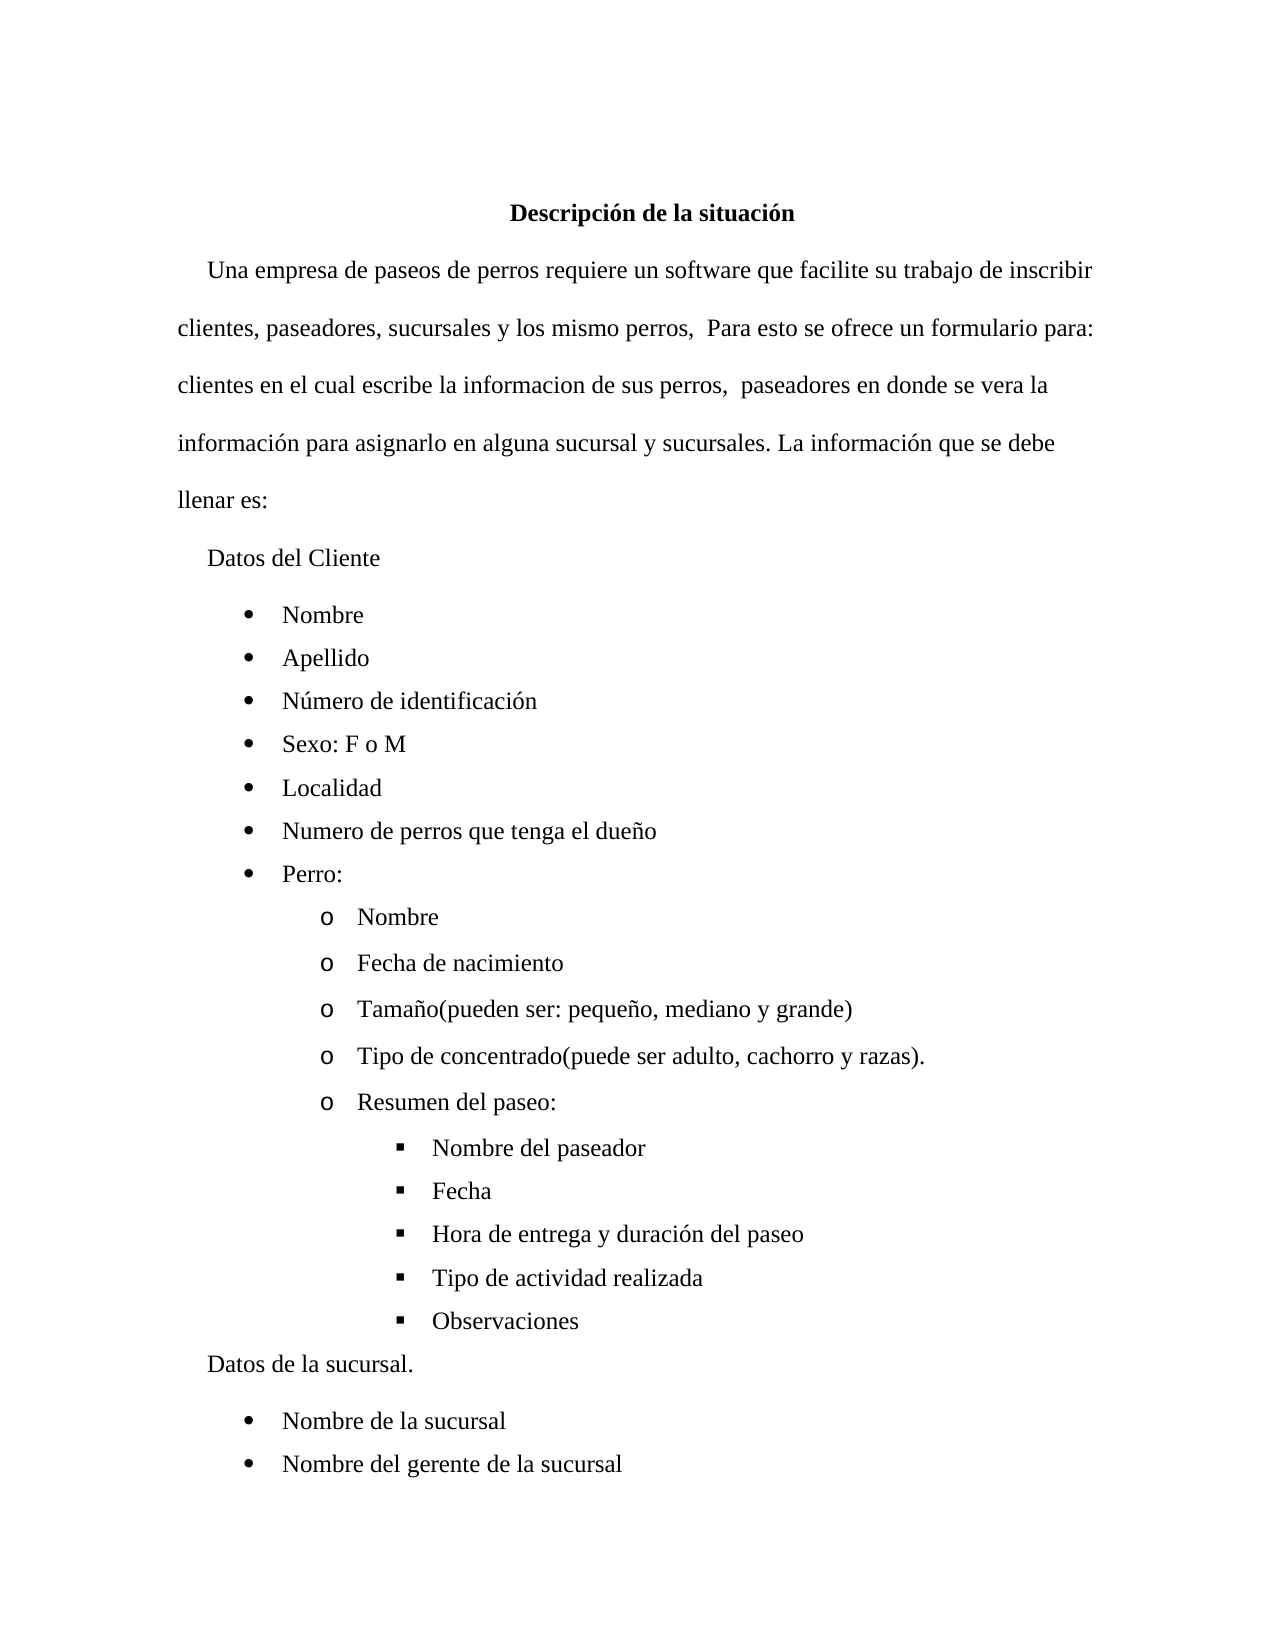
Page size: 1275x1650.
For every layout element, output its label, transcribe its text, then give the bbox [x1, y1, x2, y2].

list Tipo de concentrado(puede ser adulto, cachorro y razas). [319, 1041, 1098, 1072]
list Nombre del gerente de la sucursal [244, 1449, 1098, 1478]
list Apellido [244, 643, 1098, 672]
list Número de identificación [244, 686, 1098, 715]
text Datos del Cliente [177, 543, 1098, 571]
list Fecha [394, 1176, 1098, 1205]
list Sexo: F o M [244, 729, 1098, 758]
text Datos de la sucursal. [177, 1349, 1098, 1378]
list Localidad [244, 773, 1098, 801]
list Tamaño(pueden ser: pequeño, mediano y grande) [319, 994, 1098, 1025]
list Nombre [244, 600, 1098, 629]
list Tipo de actividad realizada [394, 1263, 1098, 1291]
list Nombre [319, 902, 1098, 933]
text Una empresa de paseos de perros requiere un software que facilite su trabajo de inscribir clientes, paseadores, sucursales y los mismo perros, Para esto se ofrece un formulario para: clientes en el cual escribe la informacion de sus perros, paseadores en donde se vera la información para asignarlo en alguna sucursal y sucursales. La información que se debe llenar es: [177, 255, 1098, 514]
list Nombre del paseador [394, 1133, 1098, 1162]
subtitle Descripción de la situación [177, 198, 1098, 226]
list Nombre de la sucursal [244, 1406, 1098, 1435]
list Observaciones [394, 1306, 1098, 1334]
list Perro: [244, 859, 1098, 888]
list Numero de perros que tenga el dueño [244, 816, 1098, 844]
list Fecha de nacimiento [319, 948, 1098, 979]
list Resumen del paseo: [319, 1087, 1098, 1118]
list Hora de entrega y duración del paseo [394, 1219, 1098, 1248]
